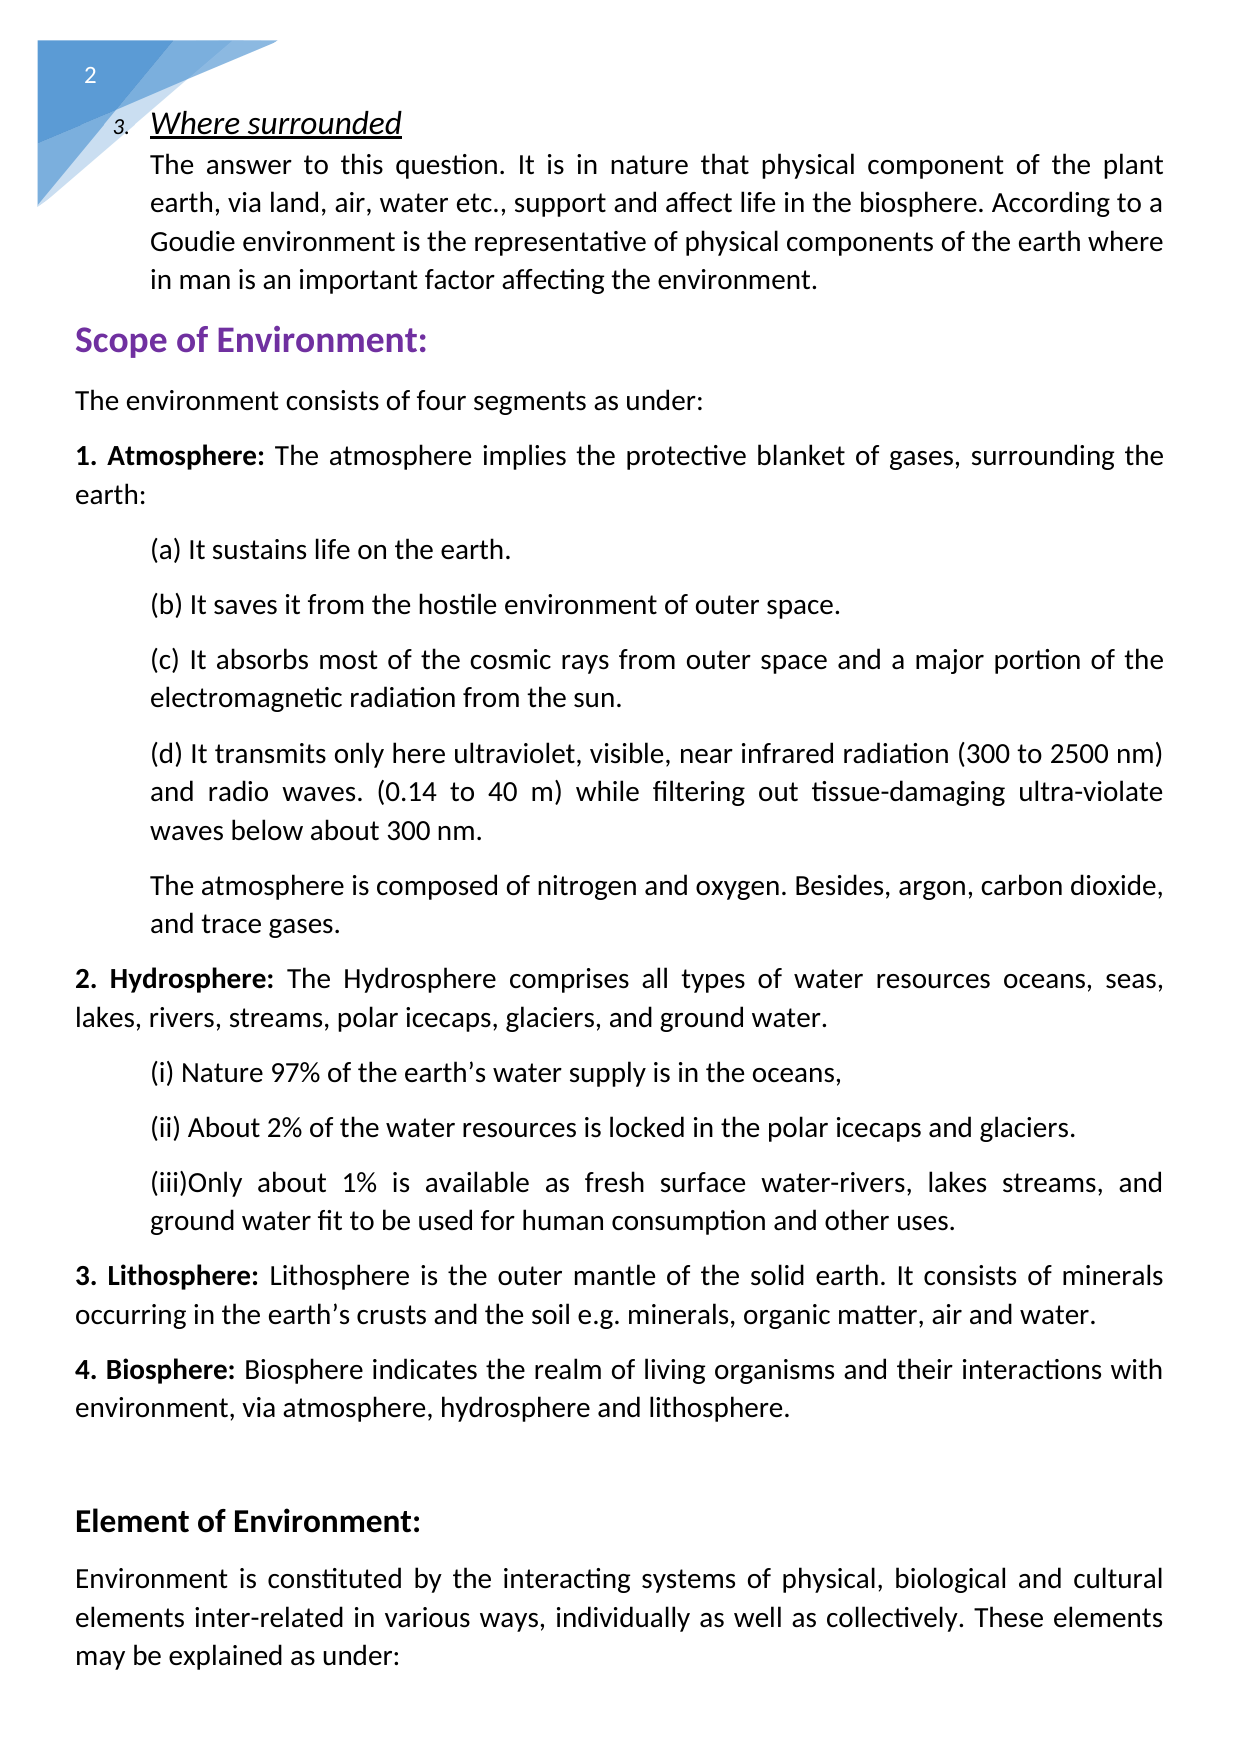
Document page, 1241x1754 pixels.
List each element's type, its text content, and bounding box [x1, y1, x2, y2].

text (a) It sustains life on the earth. [150, 531, 1165, 567]
text (b) It saves it from the hostile environment of outer space. [150, 586, 1165, 622]
text The atmosphere is composed of nitrogen and oxygen. Besides, argon, carbon dioxide, and trace gases. [150, 867, 1165, 941]
text Environment is constituted by the interacting systems of physical, biological and cultural elements inter-related in various ways, individually as well as collectively. These elements may be explained as under: [75, 1560, 1165, 1673]
text 2. Hydrosphere: The Hydrosphere comprises all types of water resources oceans, seas, lakes, rivers, streams, polar icecaps, glaciers, and ground water. [75, 960, 1165, 1034]
text 3. Lithosphere: Lithosphere is the outer mantle of the solid earth. It consists of minerals occurring in the earth’s crusts and the soil e.g. minerals, organic matter, air and water. [75, 1257, 1165, 1332]
list Where surrounded [112, 102, 1165, 142]
text 4. Biosphere: Biosphere indicates the realm of living organisms and their interactions with environment, via atmosphere, hydrosphere and lithosphere. [75, 1351, 1165, 1425]
text Element of Environment: [75, 1500, 1165, 1540]
text The environment consists of four segments as under: [75, 382, 1165, 418]
text (ii) About 2% of the water resources is locked in the polar icecaps and glaciers. [150, 1109, 1165, 1144]
text (c) It absorbs most of the cosmic rays from outer space and a major portion of the electromagnetic radiation from the sun. [150, 641, 1165, 715]
text (i) Nature 97% of the earth’s water supply is in the oceans, [150, 1054, 1165, 1089]
text (iii)Only about 1% is available as fresh surface water-rivers, lakes streams, and ground water fit to be used for human consumption and other uses. [150, 1164, 1165, 1238]
list The answer to this question. It is in nature that physical component of the plant earth, via land, air, water etc., support and affect life in the biosphere. According to a Goudie environment is the representative of physical components of the earth where in man is an important factor affecting the environment. [150, 146, 1165, 297]
text Scope of Environment: [75, 316, 1165, 362]
text 1. Atmosphere: The atmosphere implies the protective blanket of gases, surrounding the earth: [75, 437, 1165, 511]
picture [37, 40, 279, 209]
text (d) It transmits only here ultraviolet, visible, near infrared radiation (300 to 2500 nm) and radio waves. (0.14 to 40 m) while filtering out tissue-damaging ultra-violate waves below about 300 nm. [150, 735, 1165, 847]
